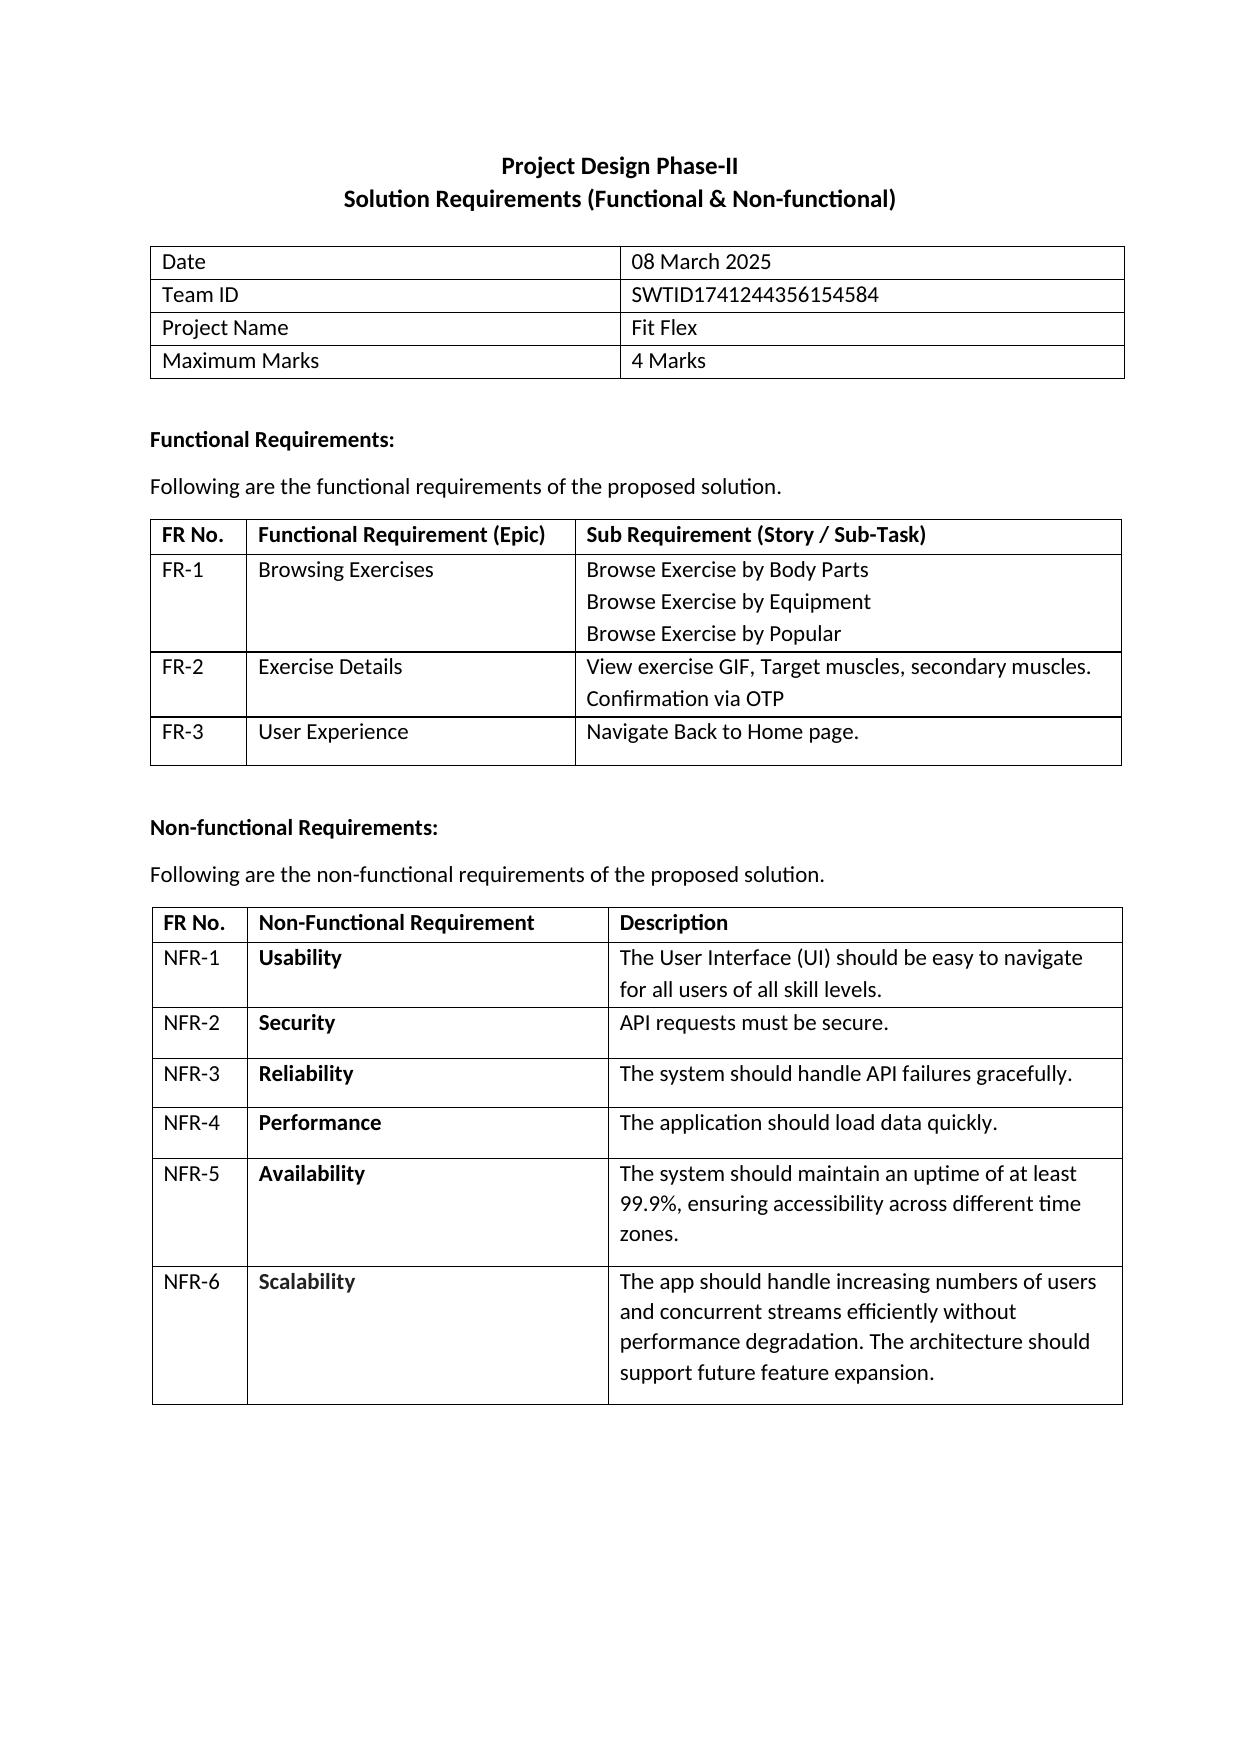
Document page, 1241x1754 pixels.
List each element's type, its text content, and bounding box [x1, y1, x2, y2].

table_header FR No. [153, 908, 247, 942]
table_header FR No. [151, 520, 246, 554]
table_cell Scalability [248, 1267, 608, 1404]
table_cell NFR-1 [153, 943, 247, 1007]
table_cell The application should load data quickly. [609, 1108, 1122, 1158]
table_cell FR-3 [151, 718, 246, 765]
table_header Functional Requirement (Epic) [247, 520, 575, 554]
table_cell Browsing Exercises [247, 555, 575, 651]
table_cell NFR-4 [153, 1108, 247, 1158]
table_cell The system should handle API failures gracefully. [609, 1059, 1122, 1107]
text Functional Requirements: [150, 426, 1090, 454]
table_header Non-Functional Requirement [248, 908, 608, 942]
table_cell NFR-5 [153, 1159, 247, 1266]
table_cell View exercise GIF, Target muscles, secondary muscles. Confirmation via OTP [576, 653, 1121, 716]
table_cell SWTID1741244356154584 [621, 280, 1124, 312]
table_header Sub Requirement (Story / Sub-Task) [576, 520, 1121, 554]
table_cell FR-2 [151, 653, 246, 716]
table_cell Maximum Marks [151, 346, 620, 378]
text Following are the functional requirements of the proposed solution. [150, 472, 1090, 501]
table_cell NFR-2 [153, 1008, 247, 1058]
table_header Date [151, 247, 620, 279]
table_cell The User Interface (UI) should be easy to navigate for all users of all skill levels. [609, 943, 1122, 1007]
text Following are the non-functional requirements of the proposed solution. [150, 860, 1090, 888]
text Project Design Phase-II [150, 150, 1090, 181]
table_cell The system should maintain an uptime of at least 99.9%, ensuring accessibility across different time zones. [609, 1159, 1122, 1266]
table_cell Navigate Back to Home page. [576, 718, 1121, 765]
text Solution Requirements (Functional & Non-functional) [150, 183, 1090, 213]
table_cell Usability [248, 943, 608, 1007]
table_cell Fit Flex [621, 313, 1124, 345]
table_cell Reliability [248, 1059, 608, 1107]
table_cell NFR-3 [153, 1059, 247, 1107]
table_cell Team ID [151, 280, 620, 312]
table_cell Project Name [151, 313, 620, 345]
table_cell The app should handle increasing numbers of users and concurrent streams efficiently without performance degradation. The architecture should support future feature expansion. [609, 1267, 1122, 1404]
table_cell NFR-6 [153, 1267, 247, 1404]
table_cell 4 Marks [621, 346, 1124, 378]
text Non-functional Requirements: [150, 813, 1090, 841]
table_cell FR-1 [151, 555, 246, 651]
table_header Description [609, 908, 1122, 942]
table_cell Exercise Details [247, 653, 575, 716]
table_header 08 March 2025 [621, 247, 1124, 279]
table_cell API requests must be secure. [609, 1008, 1122, 1058]
table_cell User Experience [247, 718, 575, 765]
table_cell Browse Exercise by Body Parts Browse Exercise by Equipment Browse Exercise by Popular [576, 555, 1121, 651]
table_cell Security [248, 1008, 608, 1058]
table_cell Performance [248, 1108, 608, 1158]
table_cell Availability [248, 1159, 608, 1266]
